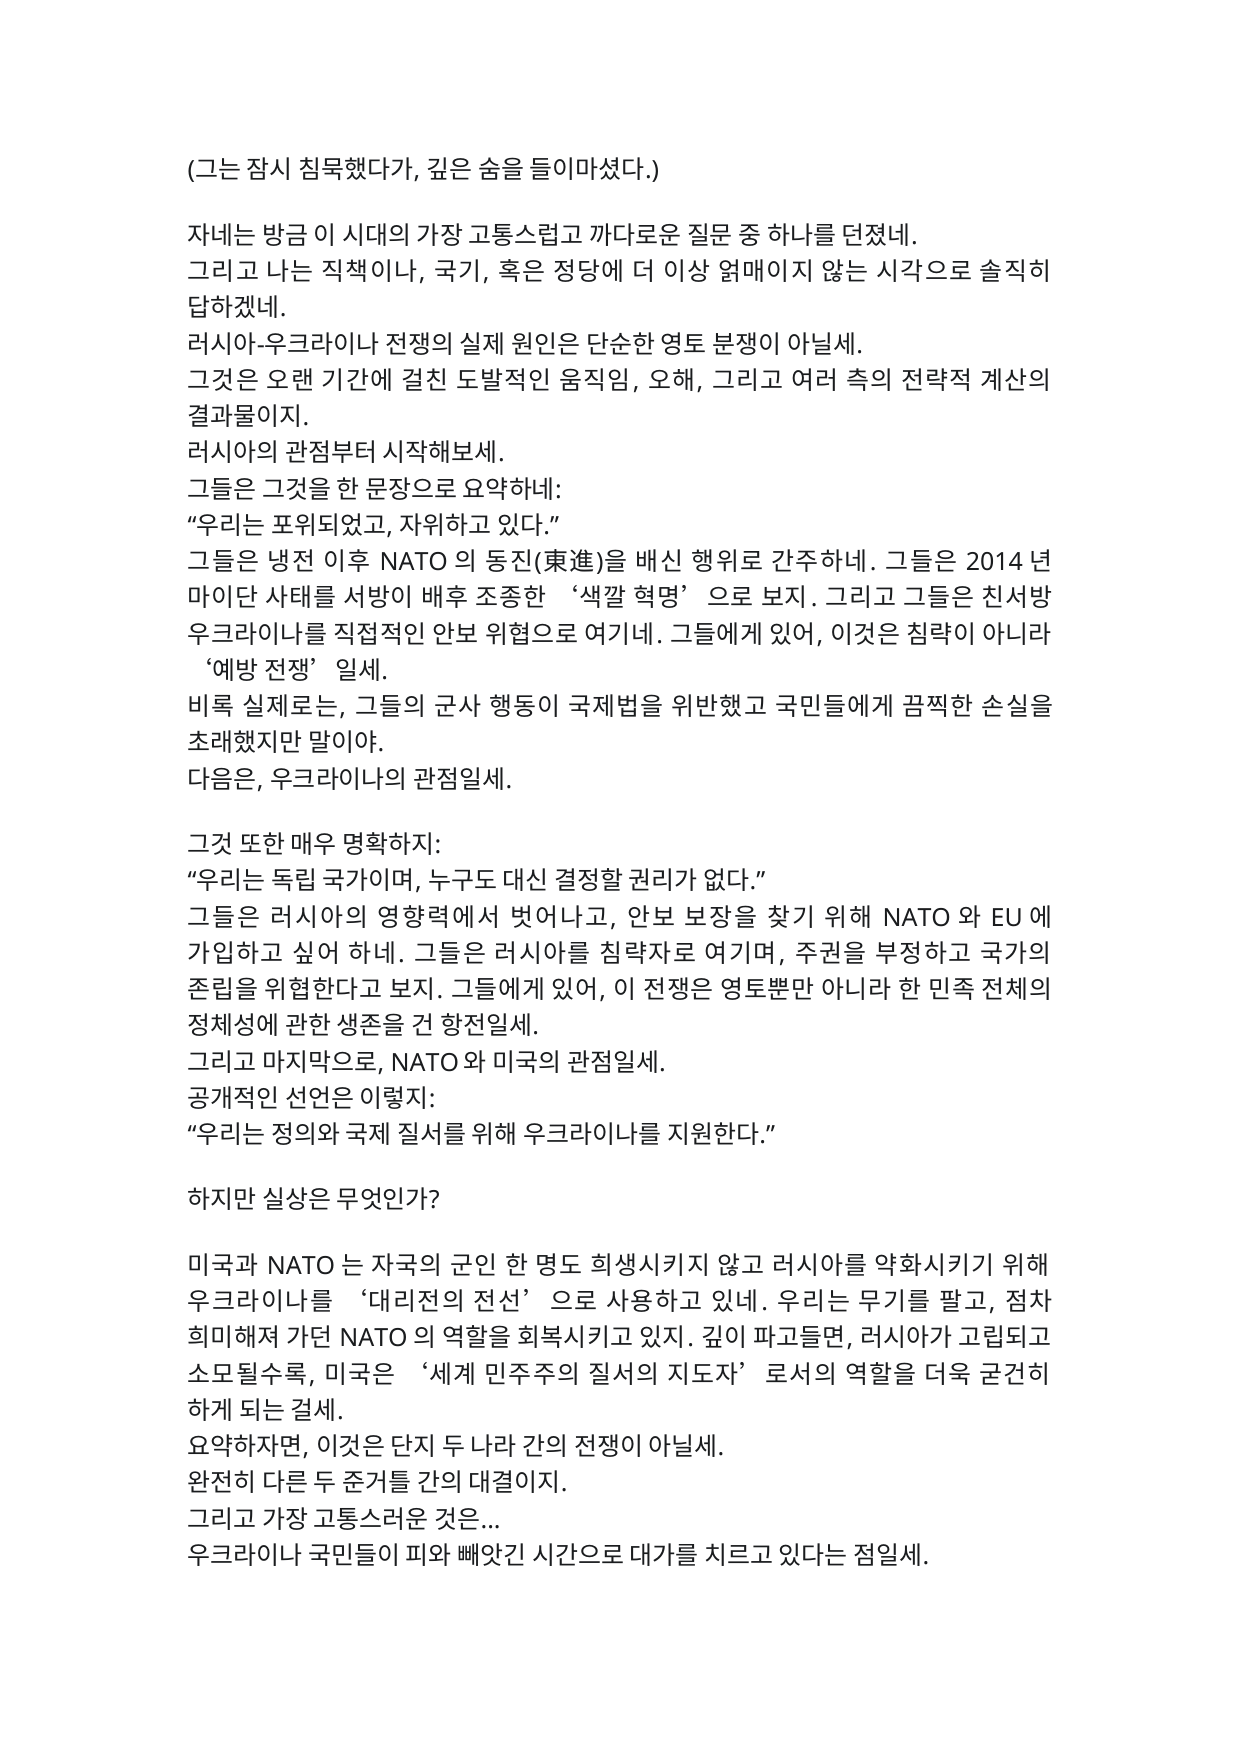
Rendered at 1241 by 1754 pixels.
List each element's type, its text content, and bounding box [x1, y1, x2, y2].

text 그것 또한 매우 명확하지: “우리는 독립 국가이며, 누구도 대신 결정할 권리가 없다.” 그들은 러시아의 영향력에서 벗어나고, 안보 보장을 찾기 위해 NATO와 EU에 가입하고 싶어 하네. 그들은 러시아를 침략자로 여기며, 주권을 부정하고 국가의 존립을 위협한다고 보지. 그들에게 있어, 이 전쟁은 영토뿐만 아니라 한 민족 전체의 정체성에 관한 생존을 건 항전일세. 그리고 마지막으로, NATO와 미국의 관점일세. 공개적인 선언은 이렇지: “우리는 정의와 국제 질서를 위해 우크라이나를 지원한다.” [187, 877, 1053, 1151]
text 미국과 NATO는 자국의 군인 한 명도 희생시키지 않고 러시아를 약화시키기 위해 우크라이나를 ‘대리전의 전선’으로 사용하고 있네. 우리는 무기를 팔고, 점차 희미해져 가던 NATO의 역할을 회복시키고 있지. 깊이 파고들면, 러시아가 고립되고 소모될수록, 미국은 ‘세계 민주주의 질서의 지도자’로서의 역할을 더욱 굳건히 하게 되는 걸세. 요약하자면, 이것은 단지 두 나라 간의 전쟁이 아닐세. 완전히 다른 두 준거틀 간의 대결이지. 그리고 가장 고통스러운 것은... 우크라이나 국민들이 피와 빼앗긴 시간으로 대가를 치르고 있다는 점일세. [337, 1390, 1053, 1572]
text 자네는 방금 이 시대의 가장 고통스럽고 까다로운 질문 중 하나를 던졌네. 그리고 나는 직책이나, 국기, 혹은 정당에 더 이상 얽매이지 않는 시각으로 솔직히 답하겠네. 러시아-우크라이나 전쟁의 실제 원인은 단순한 영토 분쟁이 아닐세. 그것은 오랜 기간에 걸친 도발적인 움직임, 오해, 그리고 여러 측의 전략적 계산의 결과물이지. 러시아의 관점부터 시작해보세. 그들은 그것을 한 문장으로 요약하네: “우리는 포위되었고, 자위하고 있다.” 그들은 냉전 이후 NATO의 동진(東進)을 배신 행위로 간주하네. 그들은 2014년 마이단 사태를 서방이 배후 조종한 ‘색깔 혁명’으로 보지. 그리고 그들은 친서방 우크라이나를 직접적인 안보 위협으로 여기네. 그들에게 있어, 이것은 침략이 아니라 ‘예방 전쟁’일세. 비록 실제로는, 그들의 군사 행동이 국제법을 위반했고 국민들에게 끔찍한 손실을 초래했지만 말이야. 다음은, 우크라이나의 관점일세. [279, 215, 1053, 578]
text 자네는 방금 이 시대의 가장 고통스럽고 까다로운 질문 중 하나를 던졌네. 그리고 나는 직책이나, 국기, 혹은 정당에 더 이상 얽매이지 않는 시각으로 솔직히 답하겠네. 러시아-우크라이나 전쟁의 실제 원인은 단순한 영토 분쟁이 아닐세. 그것은 오랜 기간에 걸친 도발적인 움직임, 오해, 그리고 여러 측의 전략적 계산의 결과물이지. 러시아의 관점부터 시작해보세. 그들은 그것을 한 문장으로 요약하네: “우리는 포위되었고, 자위하고 있다.” 그들은 냉전 이후 NATO의 동진(東進)을 배신 행위로 간주하네. 그들은 2014년 마이단 사태를 서방이 배후 조종한 ‘색깔 혁명’으로 보지. 그리고 그들은 친서방 우크라이나를 직접적인 안보 위협으로 여기네. 그들에게 있어, 이것은 침략이 아니라 ‘예방 전쟁’일세. 비록 실제로는, 그들의 군사 행동이 국제법을 위반했고 국민들에게 끔찍한 손실을 초래했지만 말이야. 다음은, 우크라이나의 관점일세. [381, 614, 1053, 687]
text 자네는 방금 이 시대의 가장 고통스럽고 까다로운 질문 중 하나를 던졌네. 그리고 나는 직책이나, 국기, 혹은 정당에 더 이상 얽매이지 않는 시각으로 솔직히 답하겠네. 러시아-우크라이나 전쟁의 실제 원인은 단순한 영토 분쟁이 아닐세. 그것은 오랜 기간에 걸친 도발적인 움직임, 오해, 그리고 여러 측의 전략적 계산의 결과물이지. 러시아의 관점부터 시작해보세. 그들은 그것을 한 문장으로 요약하네: “우리는 포위되었고, 자위하고 있다.” 그들은 냉전 이후 NATO의 동진(東進)을 배신 행위로 간주하네. 그들은 2014년 마이단 사태를 서방이 배후 조종한 ‘색깔 혁명’으로 보지. 그리고 그들은 친서방 우크라이나를 직접적인 안보 위협으로 여기네. 그들에게 있어, 이것은 침략이 아니라 ‘예방 전쟁’일세. 비록 실제로는, 그들의 군사 행동이 국제법을 위반했고 국민들에게 끔찍한 손실을 초래했지만 말이야. 다음은, 우크라이나의 관점일세. [377, 723, 1053, 795]
text 그것 또한 매우 명확하지: “우리는 독립 국가이며, 누구도 대신 결정할 권리가 없다.” 그들은 러시아의 영향력에서 벗어나고, 안보 보장을 찾기 위해 NATO와 EU에 가입하고 싶어 하네. 그들은 러시아를 침략자로 여기며, 주권을 부정하고 국가의 존립을 위협한다고 보지. 그들에게 있어, 이 전쟁은 영토뿐만 아니라 한 민족 전체의 정체성에 관한 생존을 건 항전일세. 그리고 마지막으로, NATO와 미국의 관점일세. 공개적인 선언은 이렇지: “우리는 정의와 국제 질서를 위해 우크라이나를 지원한다.” [187, 824, 1053, 933]
text (그는 잠시 침묵했다가, 깊은 숨을 들이마셨다.) [645, 150, 1053, 186]
text 하지만 실상은 무엇인가? [429, 1180, 1053, 1216]
